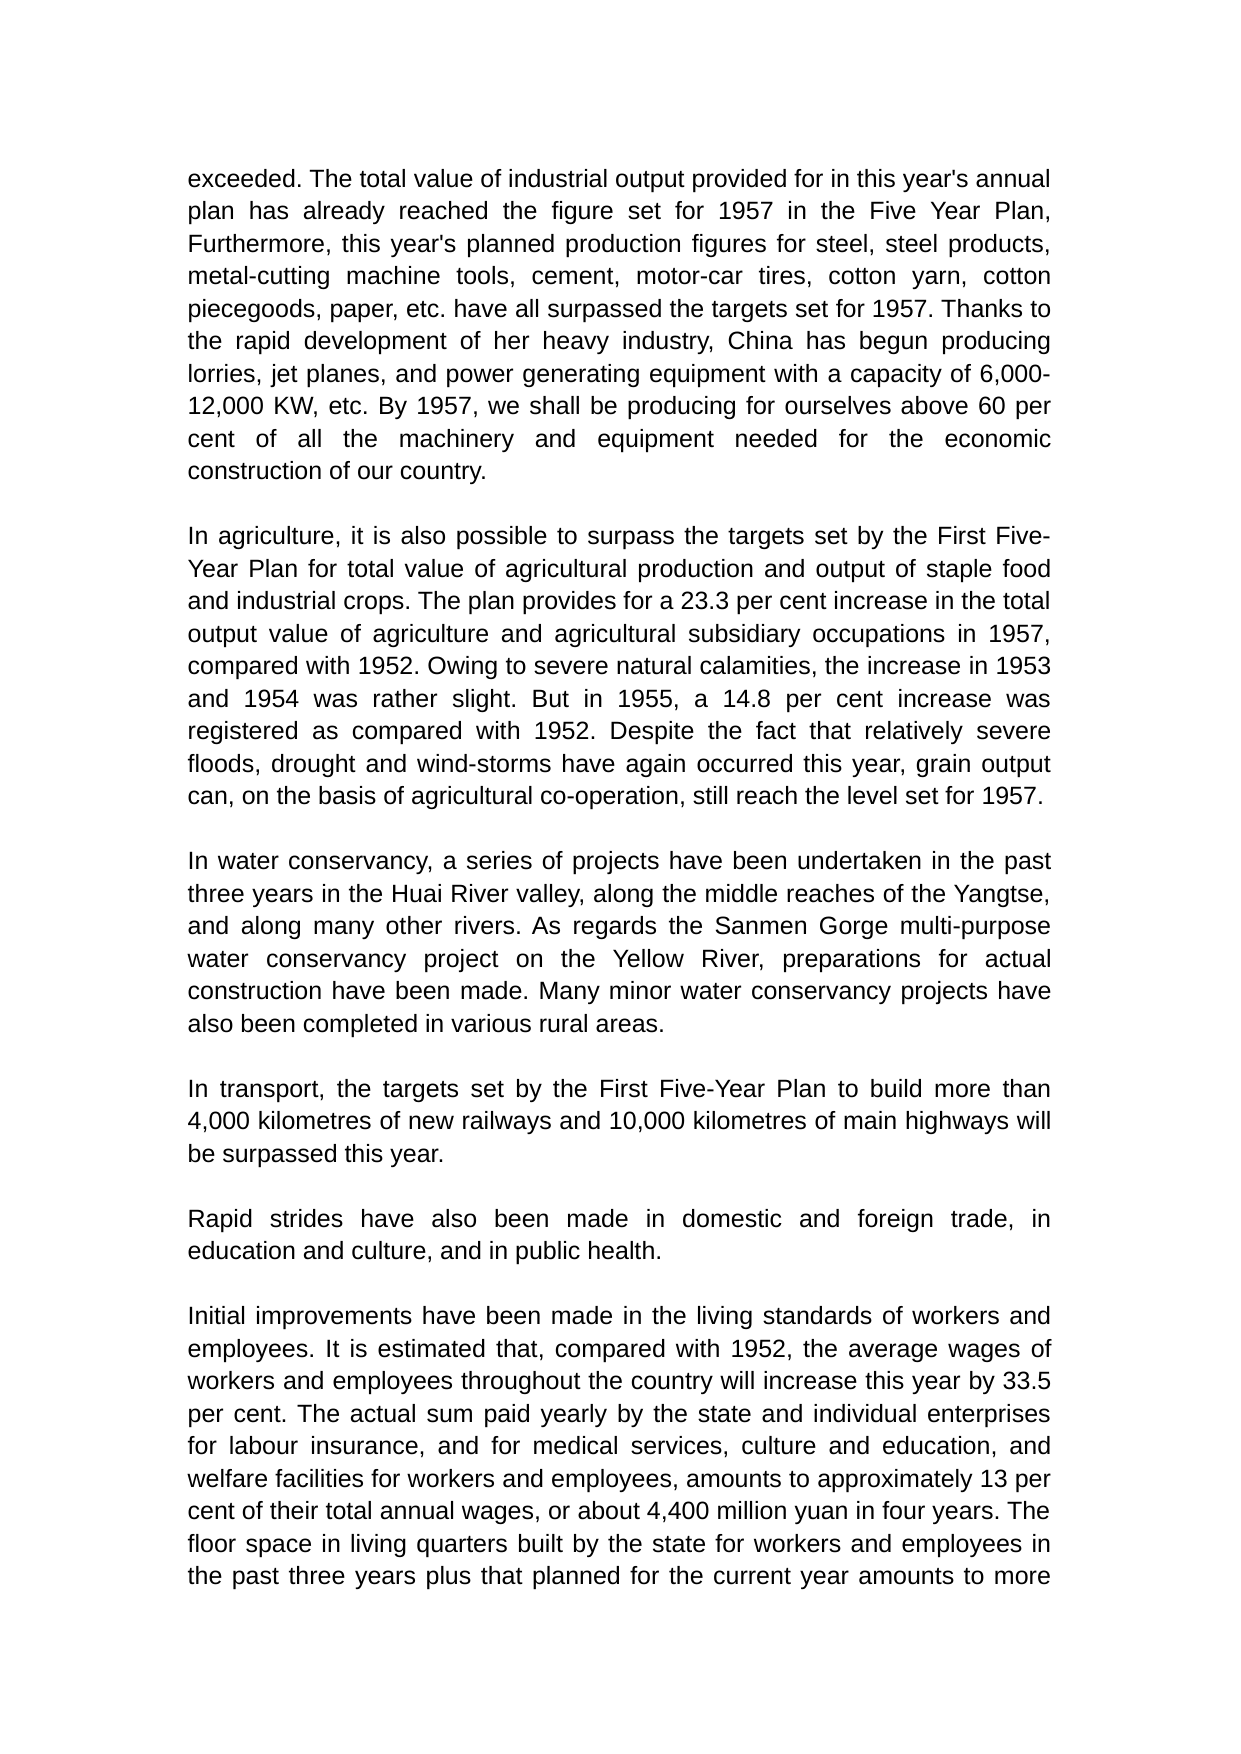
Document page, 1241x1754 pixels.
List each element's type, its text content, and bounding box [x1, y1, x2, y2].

text In agriculture, it is also possible to surpass the targets set by the First Five-Year Plan for total value of agricultural production and output of staple food and industrial crops. The plan provides for a 23.3 per cent increase in the total output value of agriculture and agricultural subsidiary occupations in 1957, compared with 1952. Owing to severe natural calamities, the increase in 1953 and 1954 was rather slight. But in 1955, a 14.8 per cent increase was registered as compared with 1952. Despite the fact that relatively severe floods, drought and wind-storms have again occurred this year, grain output can, on the basis of agricultural co-operation, still reach the level set for 1957. [187, 519, 1053, 812]
text Rapid strides have also been made in domestic and foreign trade, in education and culture, and in public health. [187, 1202, 1053, 1267]
text In transport, the targets set by the First Five-Year Plan to build more than 4,000 kilometres of new railways and 10,000 kilometres of main highways will be surpassed this year. [187, 1072, 1053, 1169]
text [187, 1299, 1053, 1592]
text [187, 162, 1053, 487]
text In water conservancy, a series of projects have been undertaken in the past three years in the Huai River valley, along the middle reaches of the Yangtse, and along many other rivers. As regards the Sanmen Gorge multi-purpose water conservancy project on the Yellow River, preparations for actual construction have been made. Many minor water conservancy projects have also been completed in various rural areas. [187, 844, 1053, 1039]
